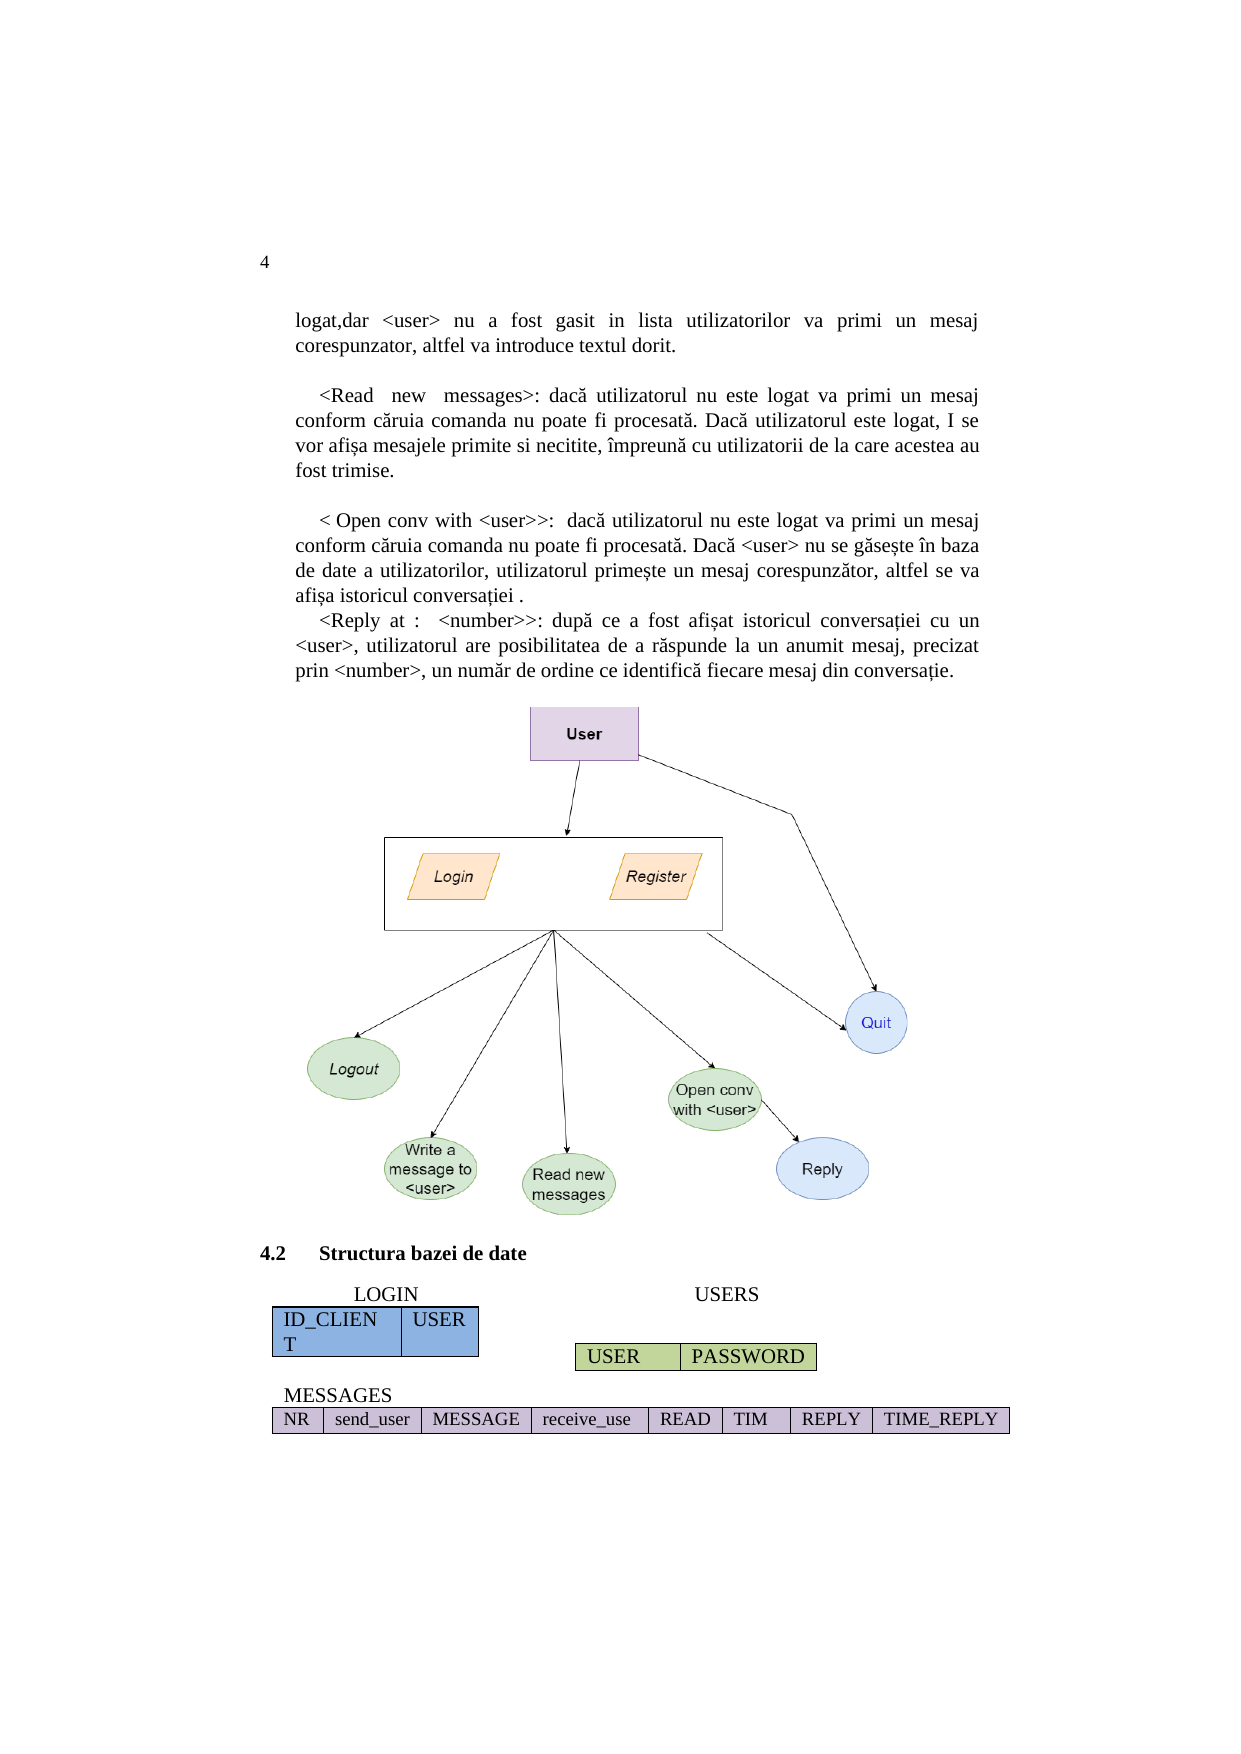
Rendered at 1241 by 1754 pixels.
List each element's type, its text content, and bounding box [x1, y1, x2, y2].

table_header send_user [324, 1408, 421, 1433]
text < Open conv with <user>>: dacă utilizatorul nu este logat va primi un mesaj conform căruia comanda nu poate fi procesată. Dacă <user> nu se găsește în baza de date a utilizatorilor, utilizatorul primește un mesaj corespunzător, altfel se va afișa istoricul conversației . [295, 507, 980, 607]
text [295, 307, 980, 357]
text MESSAGES [260, 1382, 980, 1407]
text <Reply at : <number>>: după ce a fost afișat istoricul conversației cu un <user>, utilizatorul are posibilitatea de a răspunde la un anumit mesaj, precizat prin <number>, un număr de ordine ce identifică fiecare mesaj din conversație. [295, 607, 980, 682]
table_header USER [576, 1344, 680, 1370]
table_header REPLY [791, 1408, 872, 1433]
text <Read new messages>: dacă utilizatorul nu este logat va primi un mesaj conform căruia comanda nu poate fi procesată. Dacă utilizatorul este logat, I se vor afișa mesajele primite si necitite, împreună cu utilizatorii de la care acestea au fost trimise. [295, 382, 980, 482]
table_header receive_user [532, 1408, 648, 1433]
text LOGIN USERS [260, 1281, 980, 1306]
table_header READ [649, 1408, 722, 1433]
table_header USER [402, 1308, 478, 1356]
table_header MESSAGE [422, 1408, 531, 1433]
table_header ID_CLIENT [273, 1308, 401, 1356]
subtitle Structura bazei de date [260, 1240, 980, 1265]
table_header TIME_REPLY [873, 1408, 1009, 1433]
table_header NR [273, 1408, 323, 1433]
table_header TIME [723, 1408, 790, 1433]
table_header PASSWORD [681, 1344, 816, 1370]
picture [307, 707, 908, 1215]
